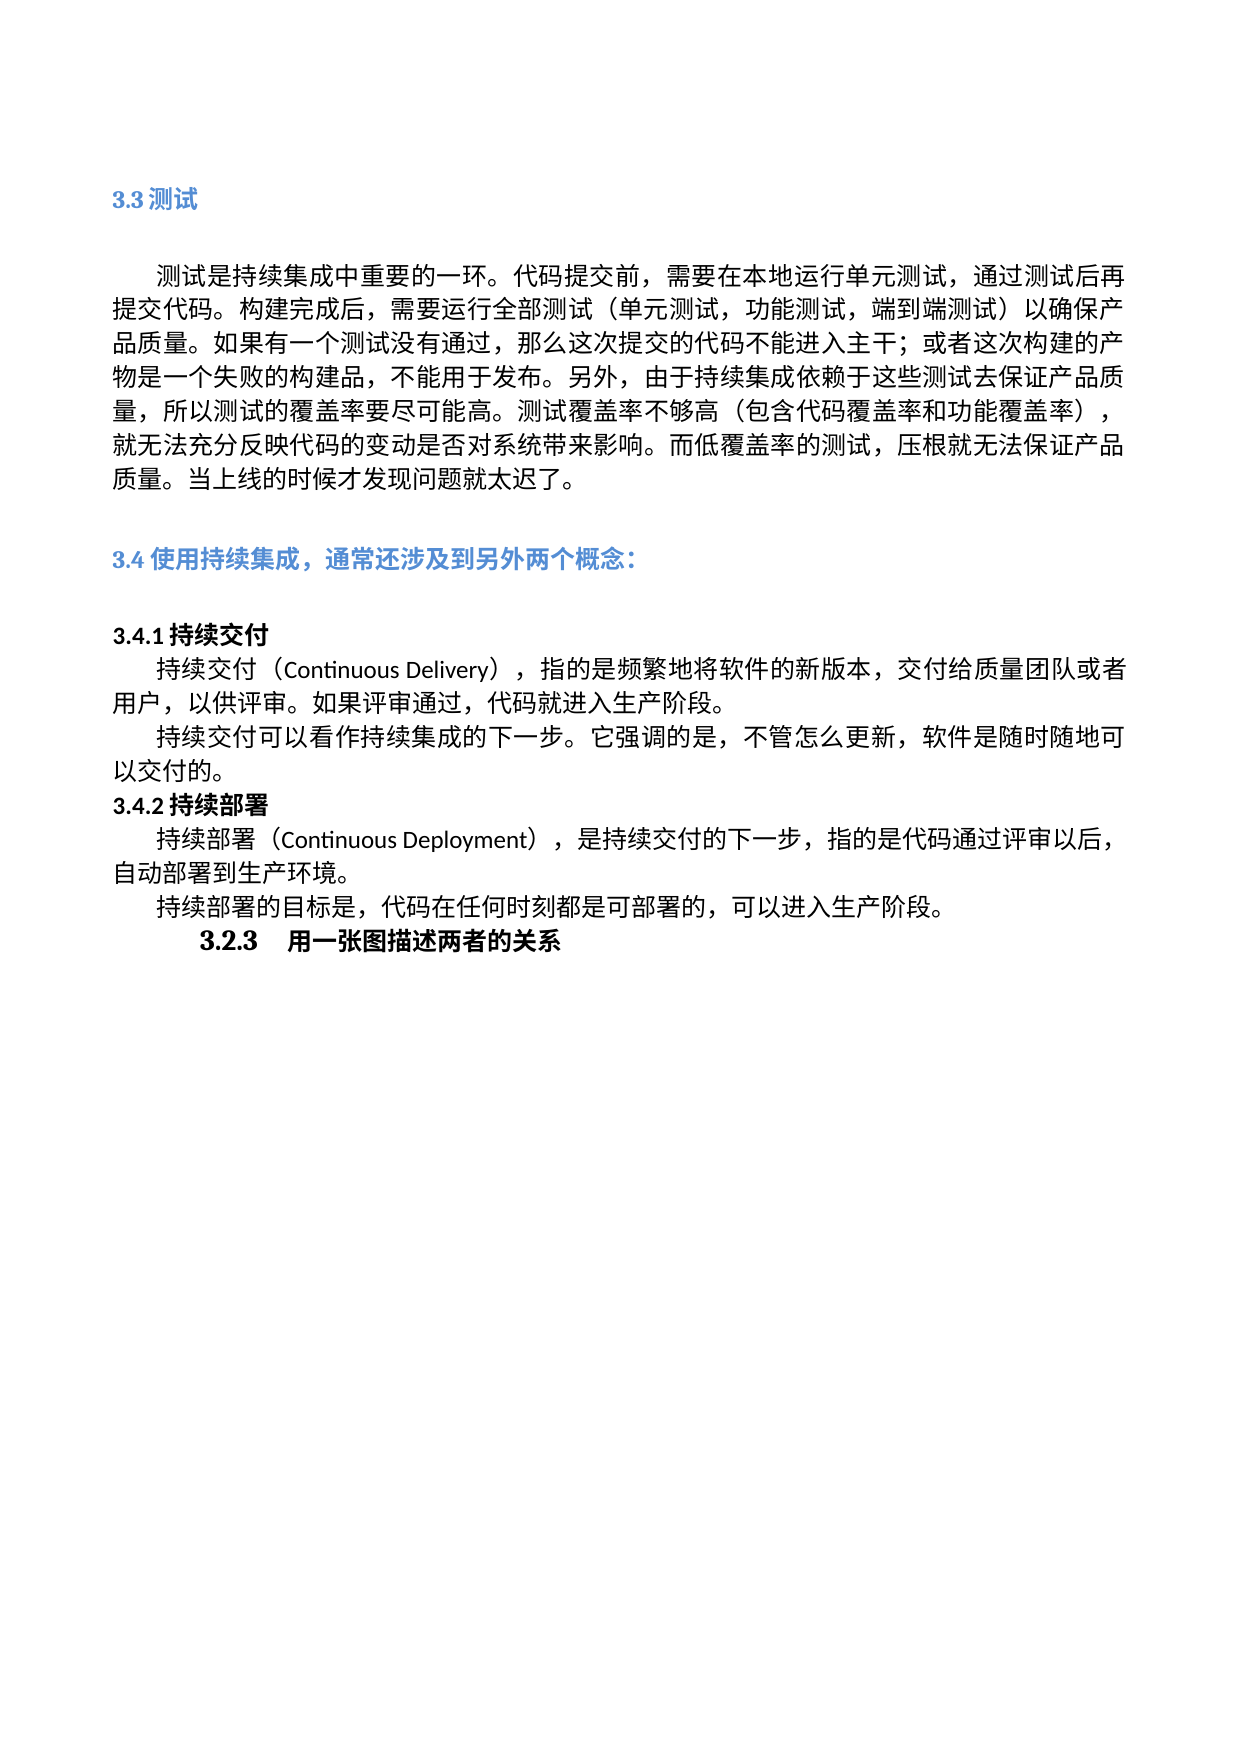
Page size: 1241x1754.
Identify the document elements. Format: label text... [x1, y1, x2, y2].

subtitle 3.4使用持续集成，通常还涉及到另外两个概念： [112, 524, 1128, 592]
list 用一张图描述两者的关系 [200, 924, 1128, 958]
text 持续交付可以看作持续集成的下一步。它强调的是，不管怎么更新，软件是随时随地可以交付的。 [112, 721, 1128, 788]
text 持续交付（Continuous Delivery），指的是频繁地将软件的新版本，交付给质量团队或者用户，以供评审。如果评审通过，代码就进入生产阶段。 [112, 653, 1128, 721]
text 持续部署的目标是，代码在任何时刻都是可部署的，可以进入生产阶段。 [112, 890, 1128, 924]
text 3.4.2 持续部署 [112, 788, 1128, 822]
text 持续部署（Continuous Deployment），是持续交付的下一步，指的是代码通过评审以后，自动部署到生产环境。 [112, 822, 1128, 890]
text 3.4.1 持续交付 [112, 619, 1128, 653]
text 测试是持续集成中重要的一环。代码提交前，需要在本地运行单元测试，通过测试后再提交代码。构建完成后，需要运行全部测试（单元测试，功能测试，端到端测试）以确保产品质量。如果有一个测试没有通过，那么这次提交的代码不能进入主干；或者这次构建的产物是一个失败的构建品，不能用于发布。另外，由于持续集成依赖于这些测试去保证产品质量，所以测试的覆盖率要尽可能高。测试覆盖率不够高（包含代码覆盖率和功能覆盖率），就无法充分反映代码的变动是否对系统带来影响。而低覆盖率的测试，压根就无法保证产品质量。当上线的时候才发现问题就太迟了。 [112, 259, 1128, 497]
subtitle 3.3测试 [112, 164, 1128, 232]
